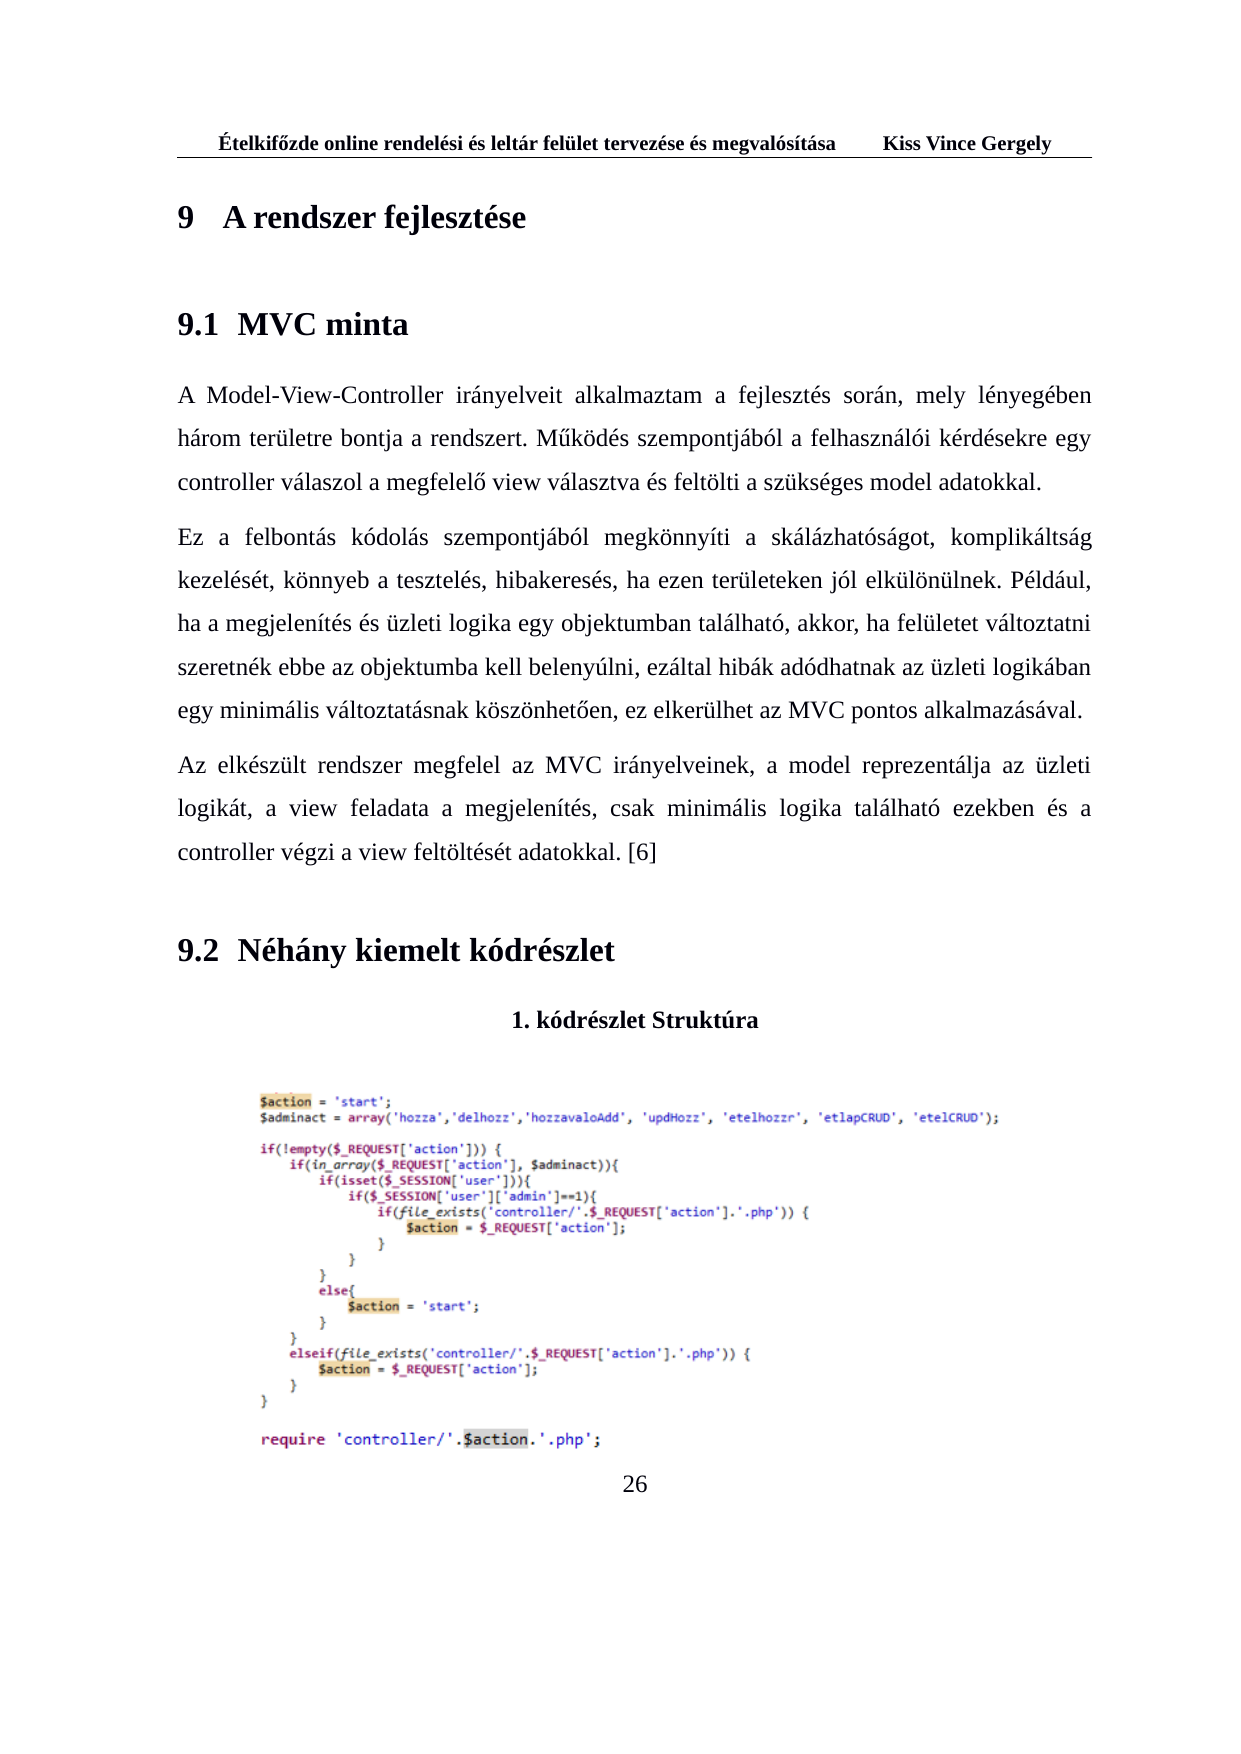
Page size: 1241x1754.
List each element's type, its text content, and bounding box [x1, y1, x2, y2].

subtitle A rendszer fejlesztése [177, 197, 1092, 235]
text Az elkészült rendszer megfelel az MVC irányelveinek, a model reprezentálja az üzleti logikát, a view feladata a megjelenítés, csak minimális logika található ezekben és a controller végzi a view feltöltését adatokkal. [6] [177, 750, 1092, 865]
subtitle MVC minta [177, 304, 1092, 343]
picture [257, 1086, 1013, 1450]
text Ez a felbontás kódolás szempontjából megkönnyíti a skálázhatóságot, komplikáltság kezelését, könnyeb a tesztelés, hibakeresés, ha ezen területeken jól elkülönülnek. Például, ha a megjelenítés és üzleti logika egy objektumban található, akkor, ha felületet változtatni szeretnék ebbe az objektumba kell belenyúlni, ezáltal hibák adódhatnak az üzleti logikában egy minimális változtatásnak köszönhetően, ez elkerülhet az MVC pontos alkalmazásával. [177, 522, 1092, 723]
subtitle Néhány kiemelt kódrészlet [177, 930, 1092, 968]
text A Model-View-Controller irányelveit alkalmaztam a fejlesztés során, mely lényegében három területre bontja a rendszert. Működés szempontjából a felhasználói kérdésekre egy controller válaszol a megfelelő view választva és feltölti a szükséges model adatokkal. [177, 380, 1092, 495]
